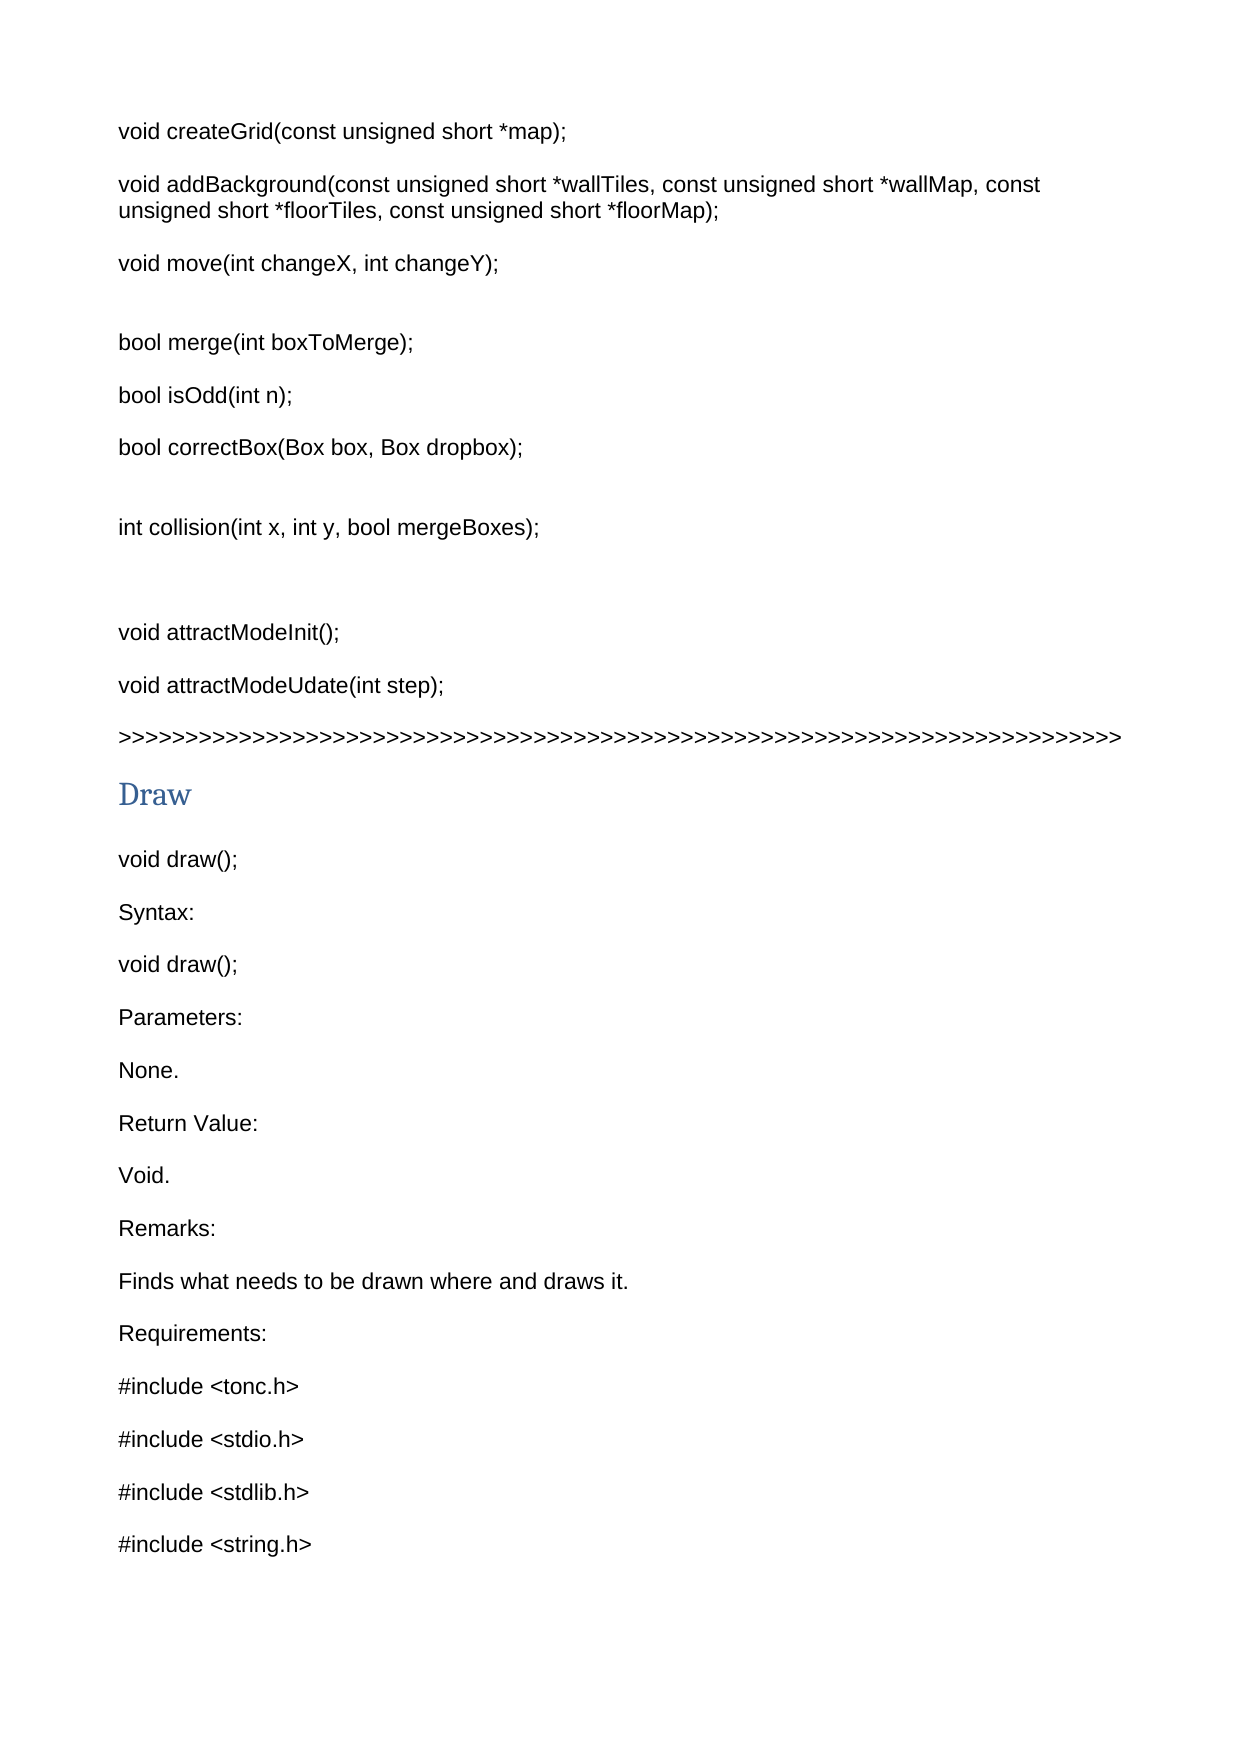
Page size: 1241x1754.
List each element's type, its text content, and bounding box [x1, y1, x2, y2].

text Return Value: [118, 1109, 1122, 1136]
text void draw(); [118, 846, 1122, 872]
text void draw(); [118, 951, 1122, 978]
text #include <stdio.h> [118, 1426, 1122, 1452]
text Requirements: [118, 1320, 1122, 1347]
text void move(int changeX, int changeY); [118, 250, 1122, 276]
text void attractModeInit(); [118, 619, 1122, 645]
text >>>>>>>>>>>>>>>>>>>>>>>>>>>>>>>>>>>>>>>>>>>>>>>>>>>>>>>>>>>>>>>>>>>>>>>>>>> [118, 724, 1122, 751]
text bool isOdd(int n); [118, 382, 1122, 408]
text None. [118, 1057, 1122, 1083]
text void createGrid(const unsigned short *map); [118, 118, 1122, 144]
text void addBackground(const unsigned short *wallTiles, const unsigned short *wallMap, const unsigned short *floorTiles, const unsigned short *floorMap); [118, 171, 1122, 223]
subtitle Draw [118, 776, 1122, 814]
text bool correctBox(Box box, Box dropbox); [118, 434, 1122, 461]
text #include <string.h> [118, 1531, 1122, 1558]
text #include <stdlib.h> [118, 1478, 1122, 1505]
text int collision(int x, int y, bool mergeBoxes); [118, 513, 1122, 540]
text bool merge(int boxToMerge); [118, 329, 1122, 355]
text Syntax: [118, 899, 1122, 925]
text void attractModeUdate(int step); [118, 672, 1122, 698]
text Void. [118, 1162, 1122, 1189]
text #include <tonc.h> [118, 1373, 1122, 1399]
text Finds what needs to be drawn where and draws it. [118, 1268, 1122, 1294]
text Parameters: [118, 1004, 1122, 1031]
text Remarks: [118, 1215, 1122, 1241]
